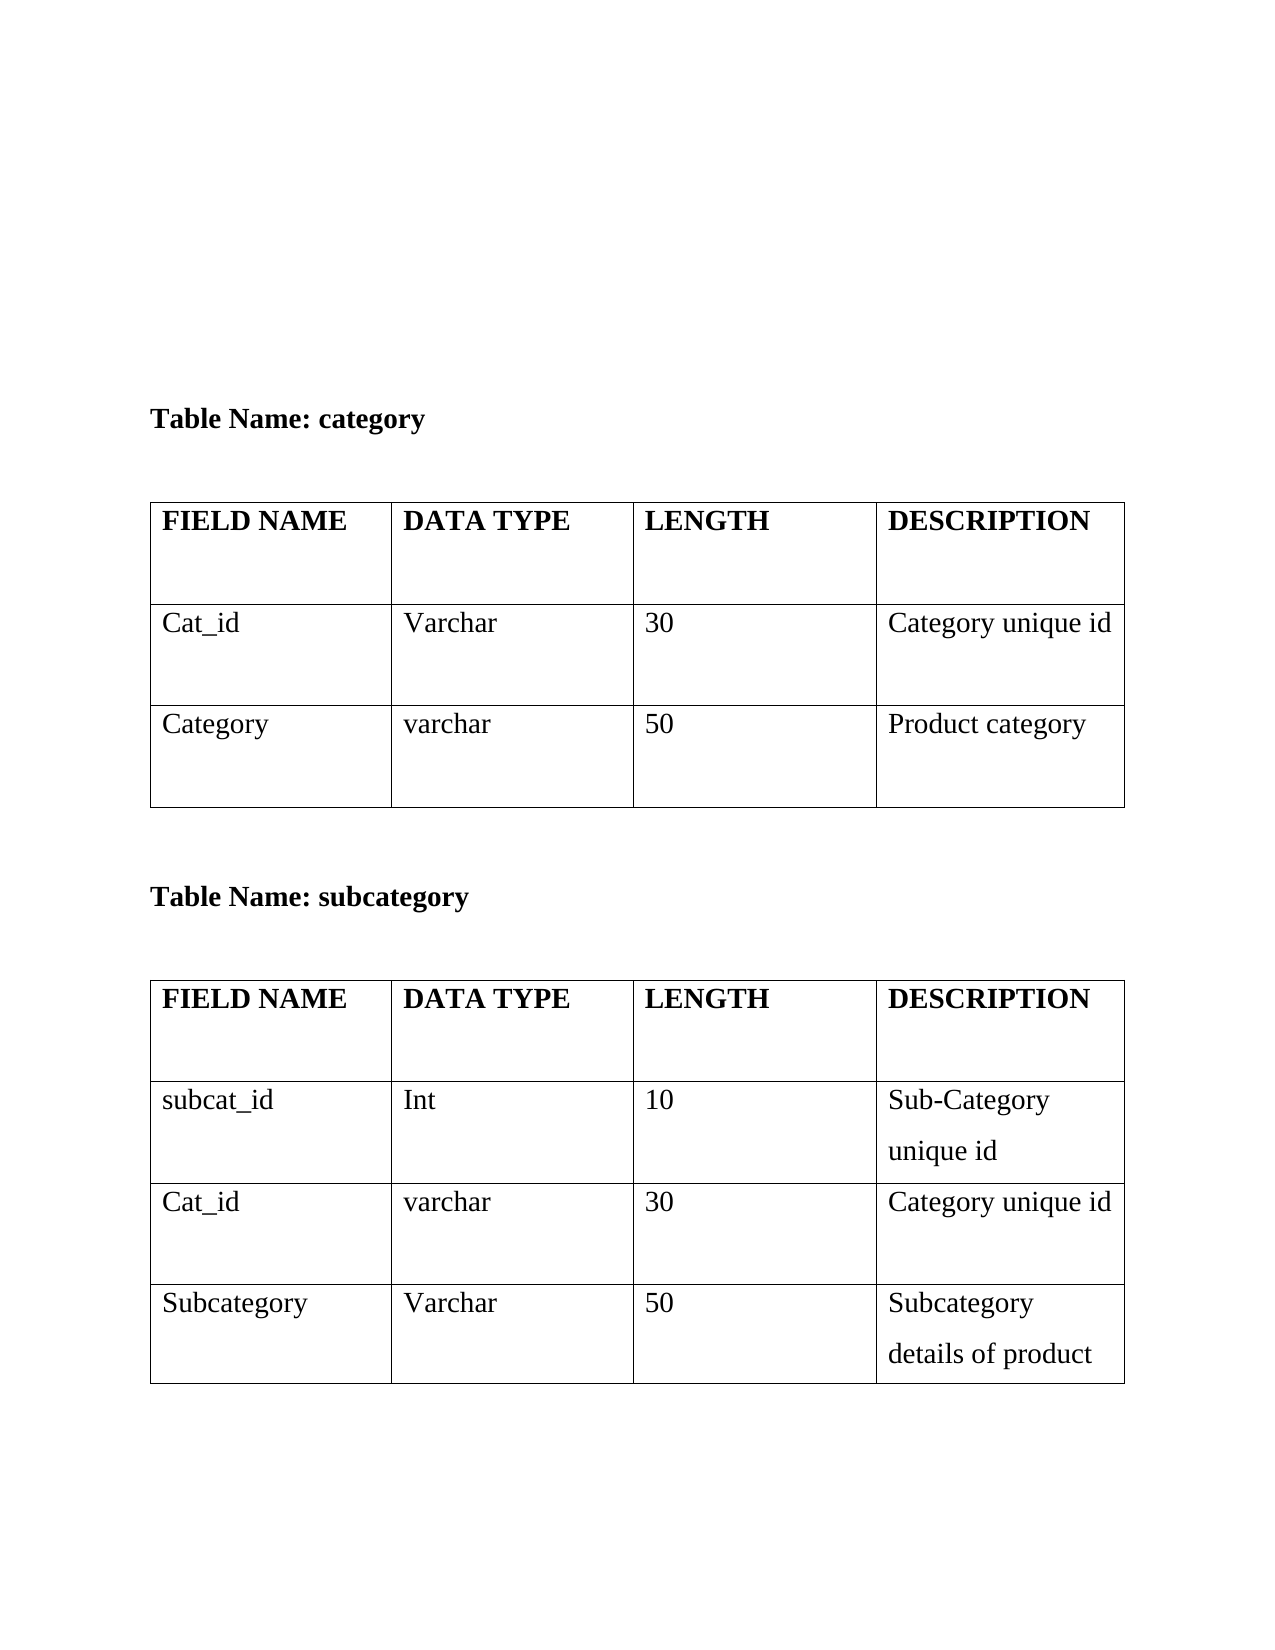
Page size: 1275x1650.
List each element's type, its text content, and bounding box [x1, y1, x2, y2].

table_cell subcat_id [151, 1082, 391, 1183]
table_cell Varchar [392, 605, 633, 705]
table_cell Cat_id [151, 605, 391, 705]
table_header LENGTH [634, 503, 876, 604]
table_header DATA TYPE [392, 981, 633, 1081]
table_header DESCRIPTION [877, 981, 1124, 1081]
table_cell varchar [392, 706, 633, 807]
table_header DESCRIPTION [877, 503, 1124, 604]
table_header FIELD NAME [151, 503, 391, 604]
table_header DATA TYPE [392, 503, 633, 604]
table_cell varchar [392, 1184, 633, 1284]
table_cell 50 [634, 706, 876, 807]
table_cell Varchar [392, 1285, 633, 1382]
table_cell Category unique id [877, 605, 1124, 705]
table_header LENGTH [634, 981, 876, 1081]
table_cell Sub-Category unique id [877, 1082, 1124, 1183]
table_cell Category [151, 706, 391, 807]
table_cell 30 [634, 1184, 876, 1284]
table_cell Category unique id [877, 1184, 1124, 1284]
text Table Name: subcategory [150, 879, 1125, 913]
table_cell Int [392, 1082, 633, 1183]
table_cell 50 [634, 1285, 876, 1382]
table_cell Subcategory [151, 1285, 391, 1382]
text Table Name: category [150, 402, 1125, 435]
table_cell Cat_id [151, 1184, 391, 1284]
table_header FIELD NAME [151, 981, 391, 1081]
table_cell Product category [877, 706, 1124, 807]
table_cell 10 [634, 1082, 876, 1183]
table_cell Subcategory details of product [877, 1285, 1124, 1382]
table_cell 30 [634, 605, 876, 705]
